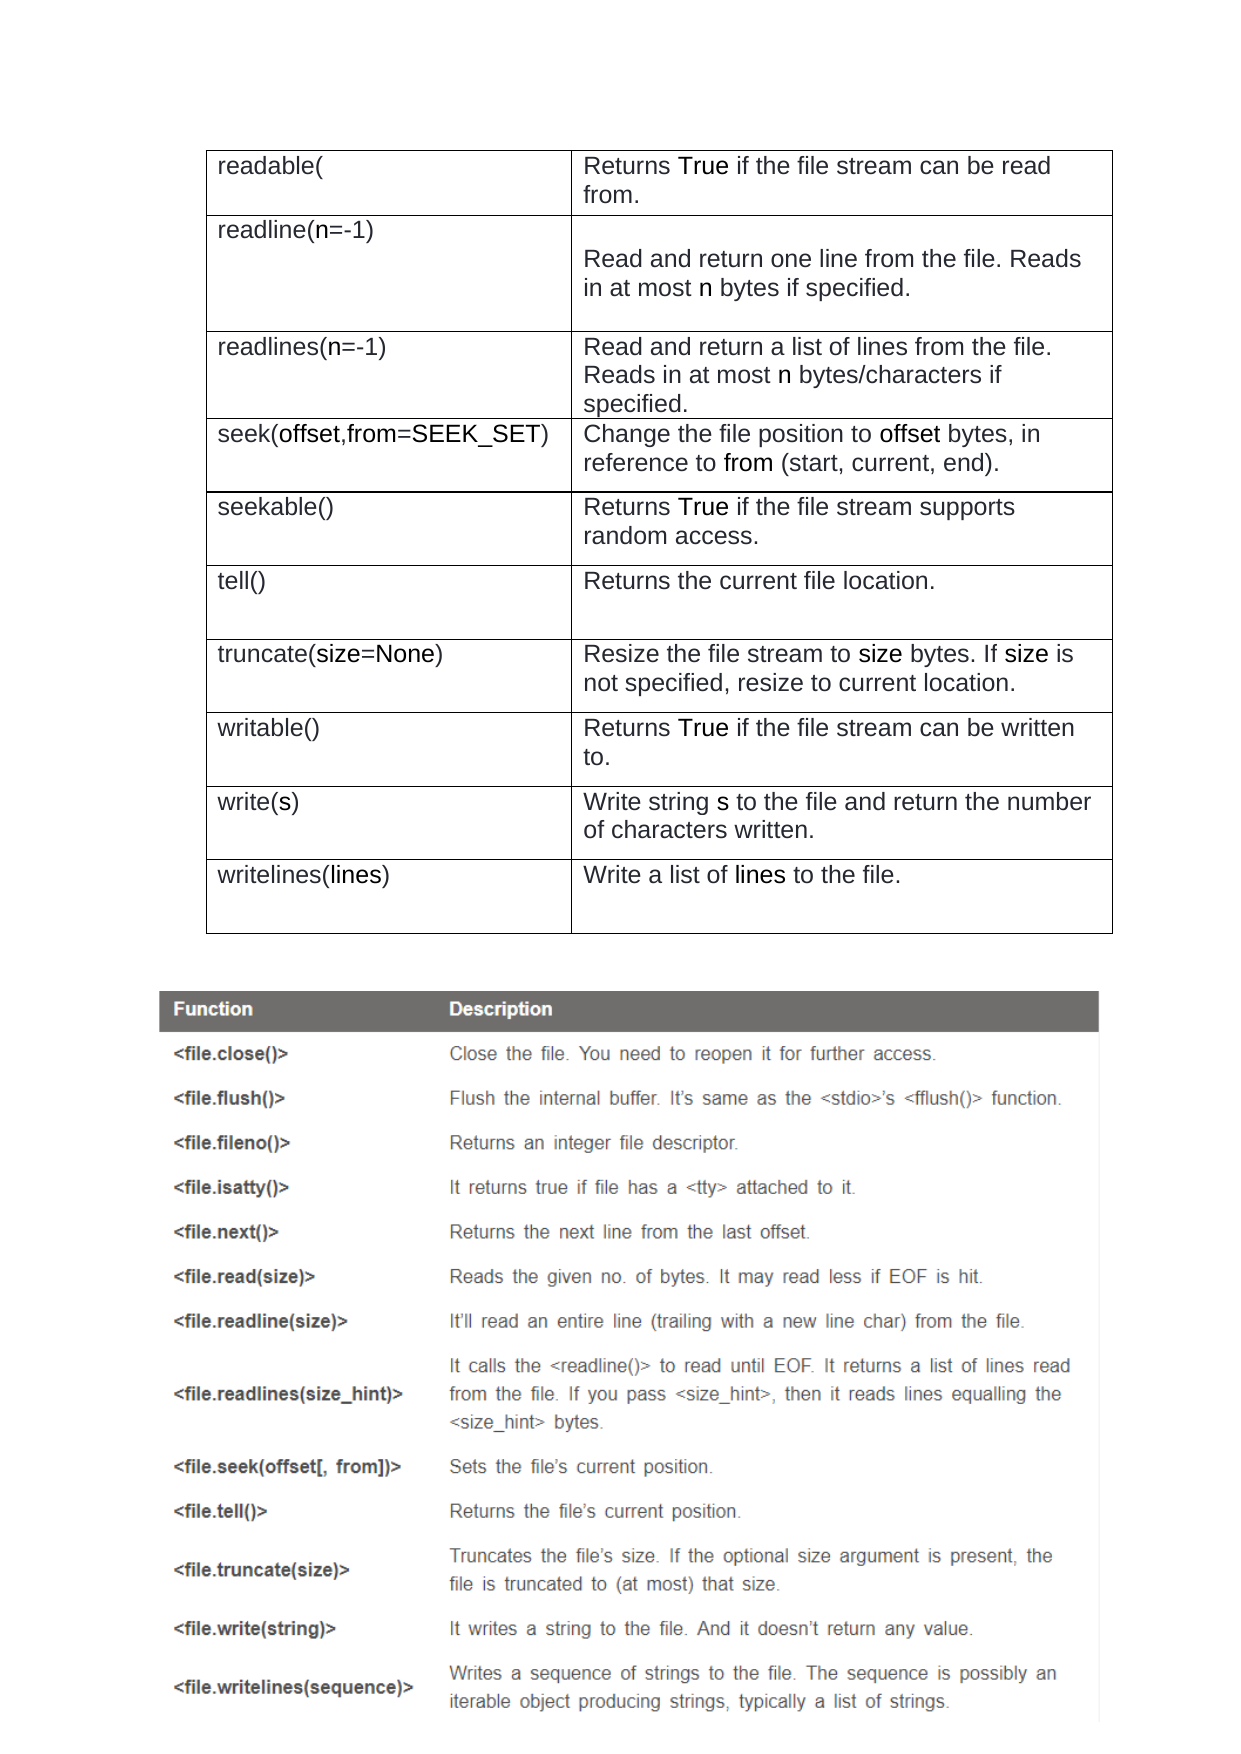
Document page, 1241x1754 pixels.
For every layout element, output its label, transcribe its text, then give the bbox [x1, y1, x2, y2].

table_cell Read and return one line from the file. Reads in at most n bytes if specified. [572, 216, 1112, 331]
table_cell readlines(n=-1) [207, 332, 571, 418]
table_cell Returns the current file location. [572, 566, 1112, 638]
table_cell seekable() [207, 493, 571, 565]
table_cell Write string s to the file and return the number of characters written. [572, 787, 1112, 859]
table_cell Change the file position to offset bytes, in reference to from (start, current, end). [572, 419, 1112, 491]
table_cell Read and return a list of lines from the file. Reads in at most n bytes/characters if specified. [689, 332, 1112, 418]
table_cell Returns True if the file stream supports random access. [572, 493, 1112, 565]
table_cell Returns True if the file stream can be written to. [572, 713, 1112, 786]
table_cell writable() [207, 713, 571, 786]
table_cell writelines(lines) [207, 860, 571, 933]
table_cell Write a list of lines to the file. [572, 860, 1112, 933]
picture [159, 991, 1100, 1722]
table_cell tell() [207, 566, 571, 638]
table_cell readline(n=-1) [207, 216, 571, 331]
table_cell Returns True if the file stream can be read from. [572, 151, 1112, 214]
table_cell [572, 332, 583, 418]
table_cell truncate(size=None) [207, 640, 571, 712]
table_cell seek(offset,from=SEEK_SET) [207, 419, 571, 491]
table_cell write(s) [207, 787, 571, 859]
table_cell readable( [207, 151, 571, 214]
table_cell Resize the file stream to size bytes. If size is not specified, resize to current location. [572, 640, 1112, 712]
